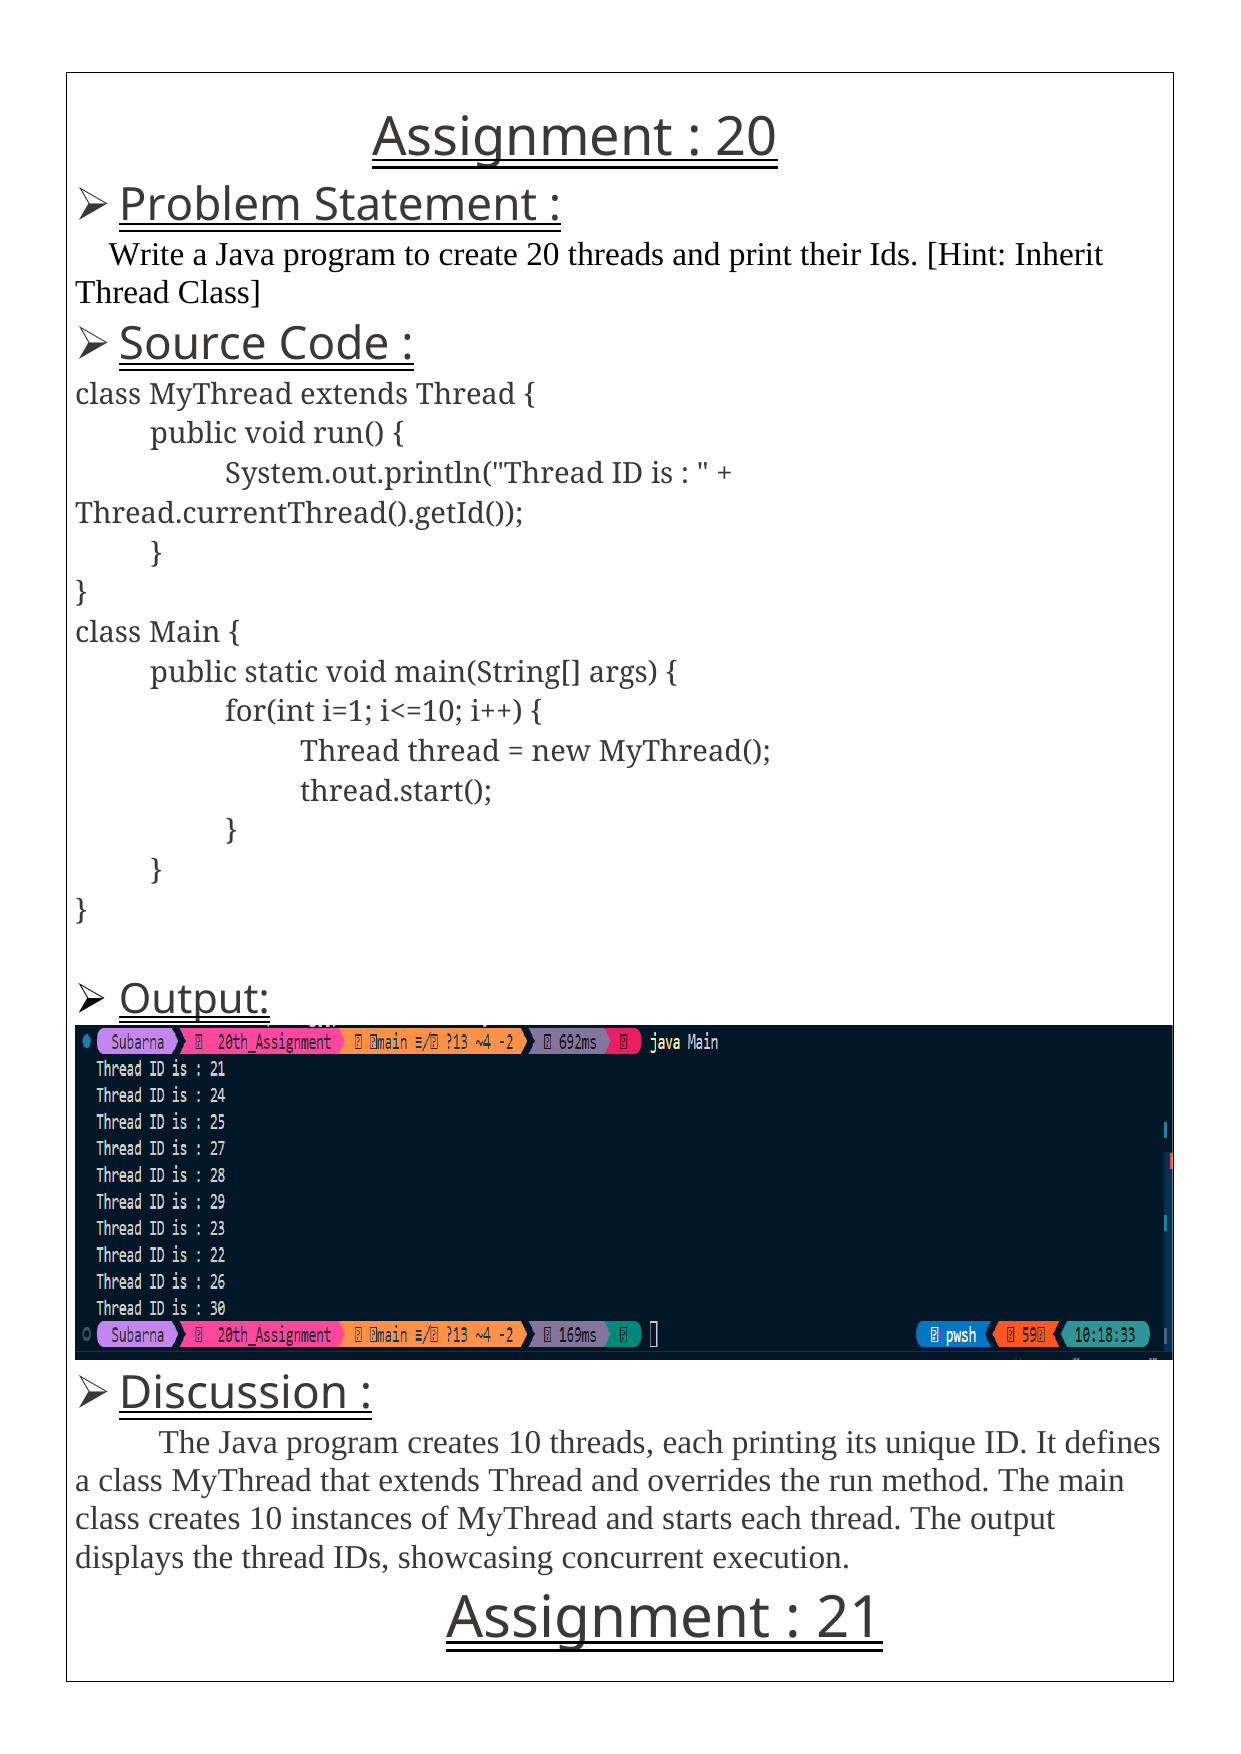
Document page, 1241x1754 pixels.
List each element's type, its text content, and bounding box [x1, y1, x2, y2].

list Discussion : [75, 1360, 1165, 1422]
list Output: [75, 968, 1165, 1025]
list System.out.println("Thread ID is : " + Thread.currentThread().getId()); [75, 452, 1165, 532]
picture [75, 1025, 1173, 1360]
list } [75, 572, 1165, 611]
list } [75, 532, 1165, 572]
list Problem Statement : [75, 172, 1165, 234]
list public static void main(String[] args) { [75, 651, 1165, 691]
list } [150, 810, 1165, 849]
list Write a Java program to create 20 threads and print their Ids. [Hint: Inherit Thread Class] [75, 234, 1165, 311]
list The Java program creates 10 threads, each printing its unique ID. It defines a class MyThread that extends Thread and overrides the run method. The main class creates 10 instances of MyThread and starts each thread. The output displays the thread IDs, showcasing concurrent execution. [75, 1422, 1165, 1575]
list Source Code : [75, 311, 1165, 373]
list class Main { [75, 611, 1165, 651]
list } [75, 849, 1165, 889]
list thread.start(); [225, 770, 1165, 810]
list class MyThread extends Thread { [75, 373, 1165, 413]
list Assignment : 21 [387, 1575, 1165, 1655]
list for(int i=1; i<=10; i++) { [75, 691, 1165, 730]
list Thread thread = new MyThread(); [225, 730, 1165, 770]
list Assignment : 20 [75, 98, 1165, 172]
list } [75, 889, 1165, 929]
list public void run() { [75, 413, 1165, 452]
